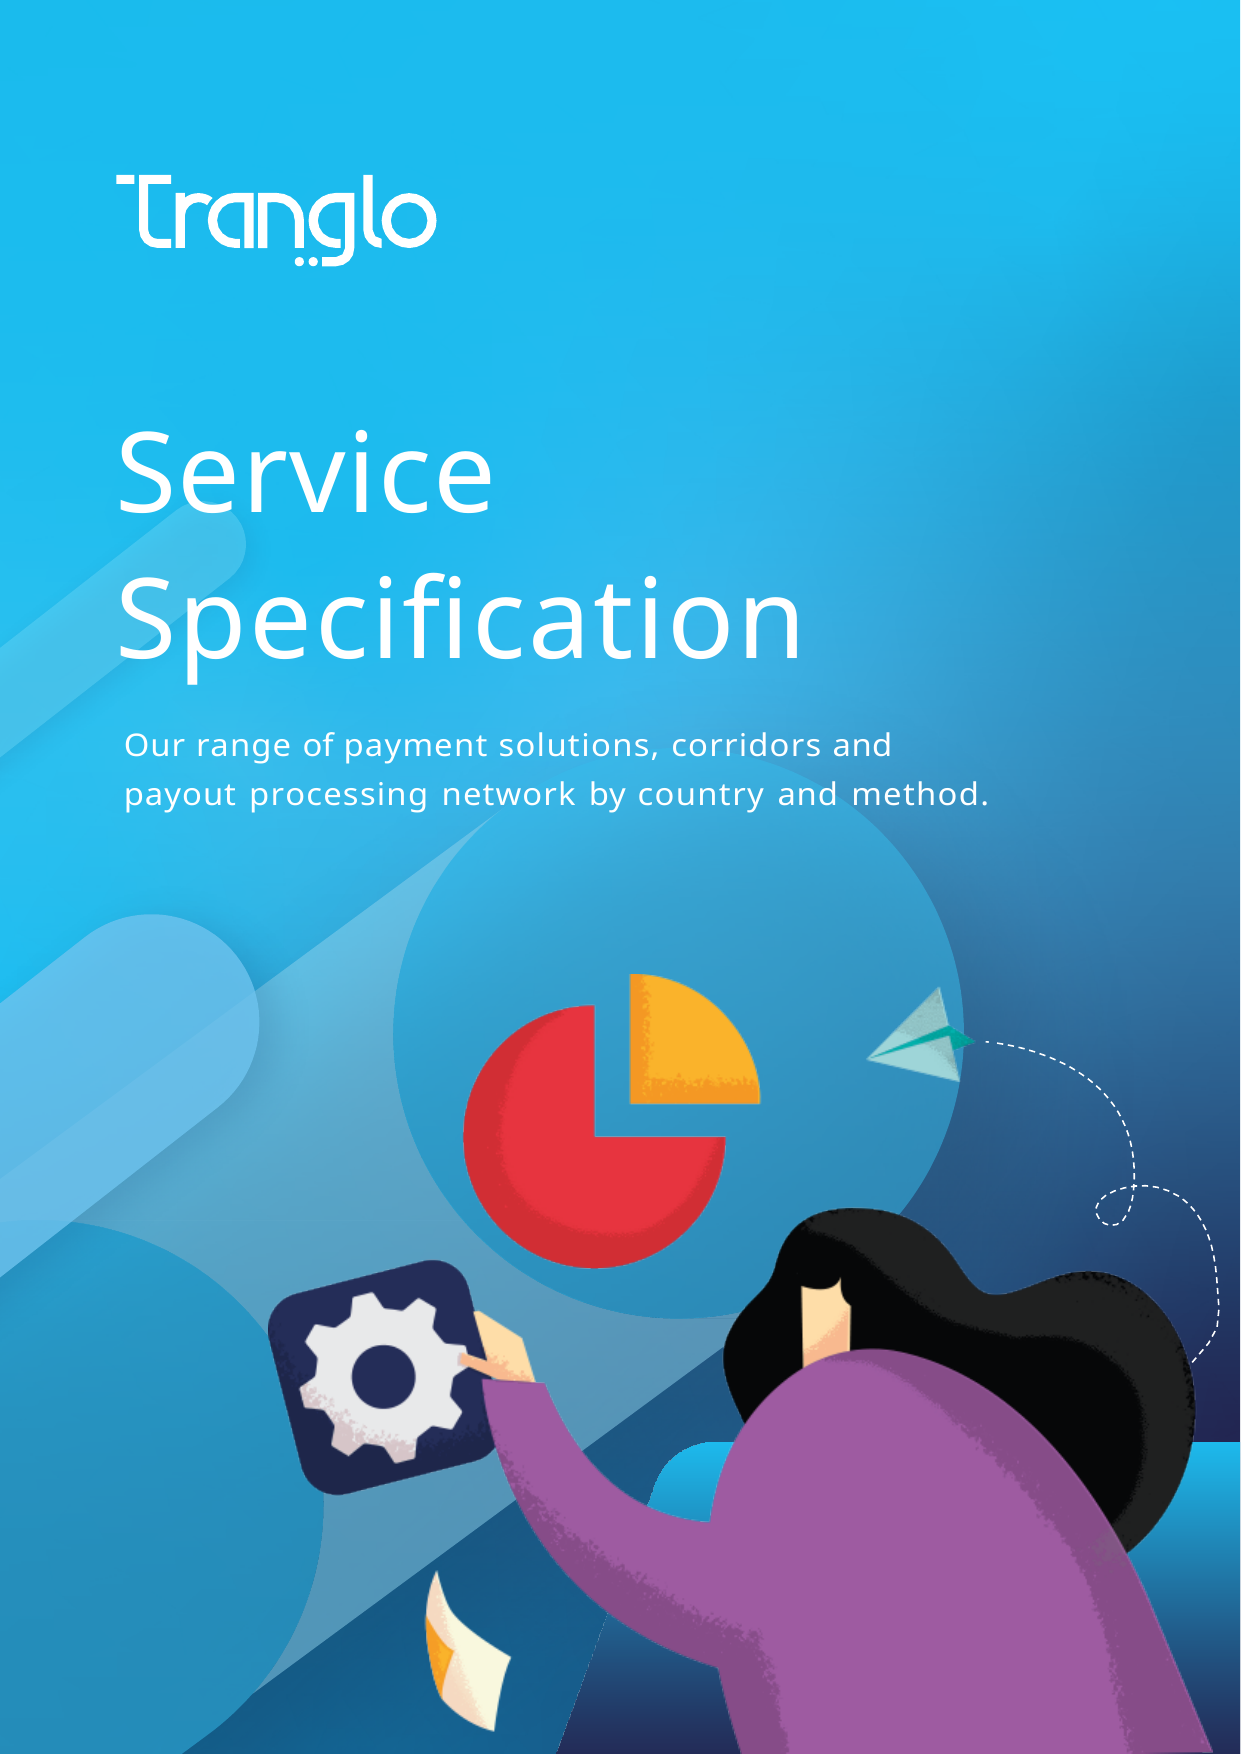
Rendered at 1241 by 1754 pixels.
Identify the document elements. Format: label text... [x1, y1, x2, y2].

title Service [115, 396, 1137, 542]
title Specification [115, 542, 1137, 688]
text payout processing network by country and method. [123, 771, 1137, 814]
picture [0, 0, 1241, 1754]
text Our range of payment solutions, corridors and [123, 723, 1137, 765]
